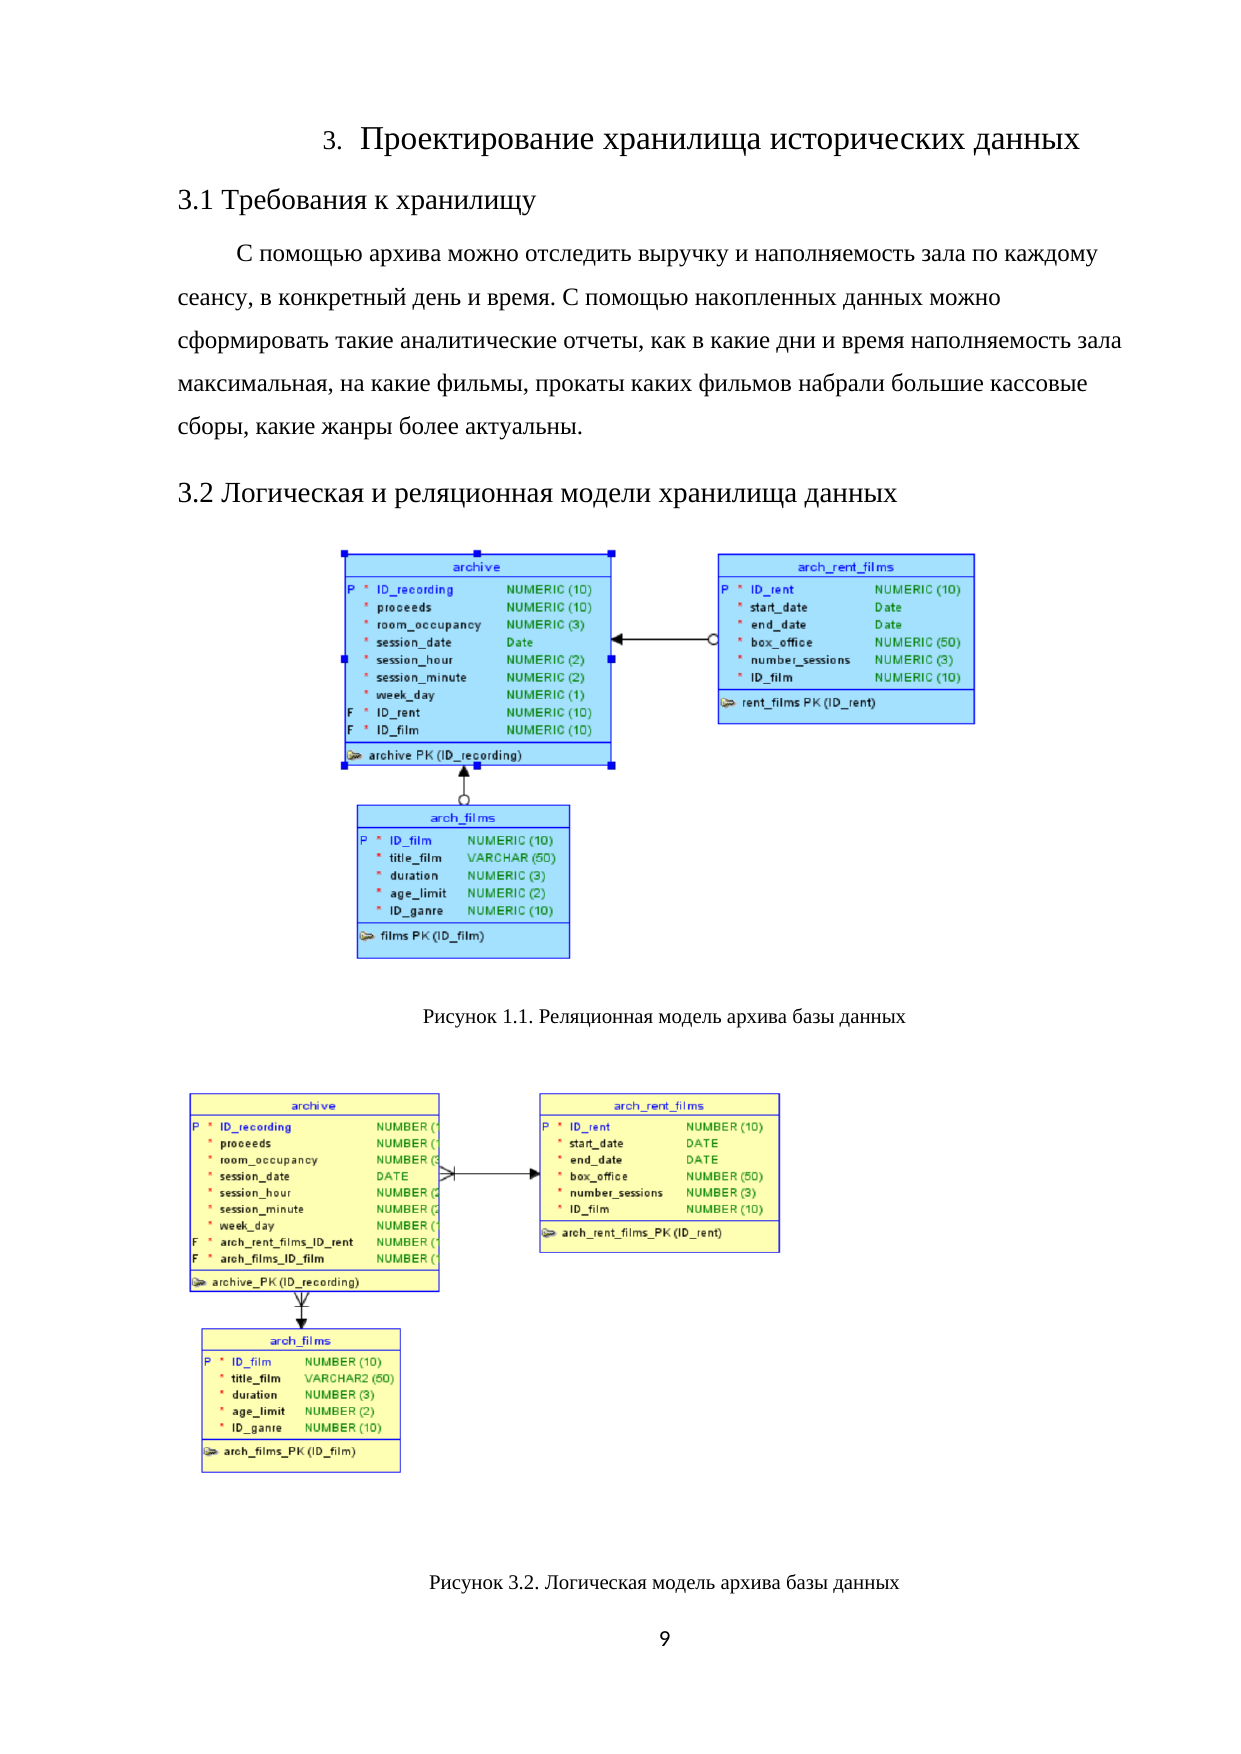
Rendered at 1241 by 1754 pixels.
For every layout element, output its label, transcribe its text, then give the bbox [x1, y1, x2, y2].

text С помощью архива можно отследить выручку и наполняемость зала по каждому сеансу, в конкретный день и время. С помощью накопленных данных можно сформировать такие аналитические отчеты, как в какие дни и время наполняемость зала максимальная, на какие фильмы, прокаты каких фильмов набрали большие кассовые сборы, какие жанры более актуальны. [177, 238, 1152, 440]
text Рисунок 3.2. Логическая модель архива базы данных [177, 1570, 1152, 1594]
picture [321, 531, 1008, 979]
text 3.2 Логическая и реляционная модели хранилища данных [177, 475, 1152, 508]
list Проектирование хранилища исторических данных [251, 118, 1152, 156]
picture [177, 1083, 803, 1516]
text 3.1 Требования к хранилищу [177, 182, 1152, 215]
